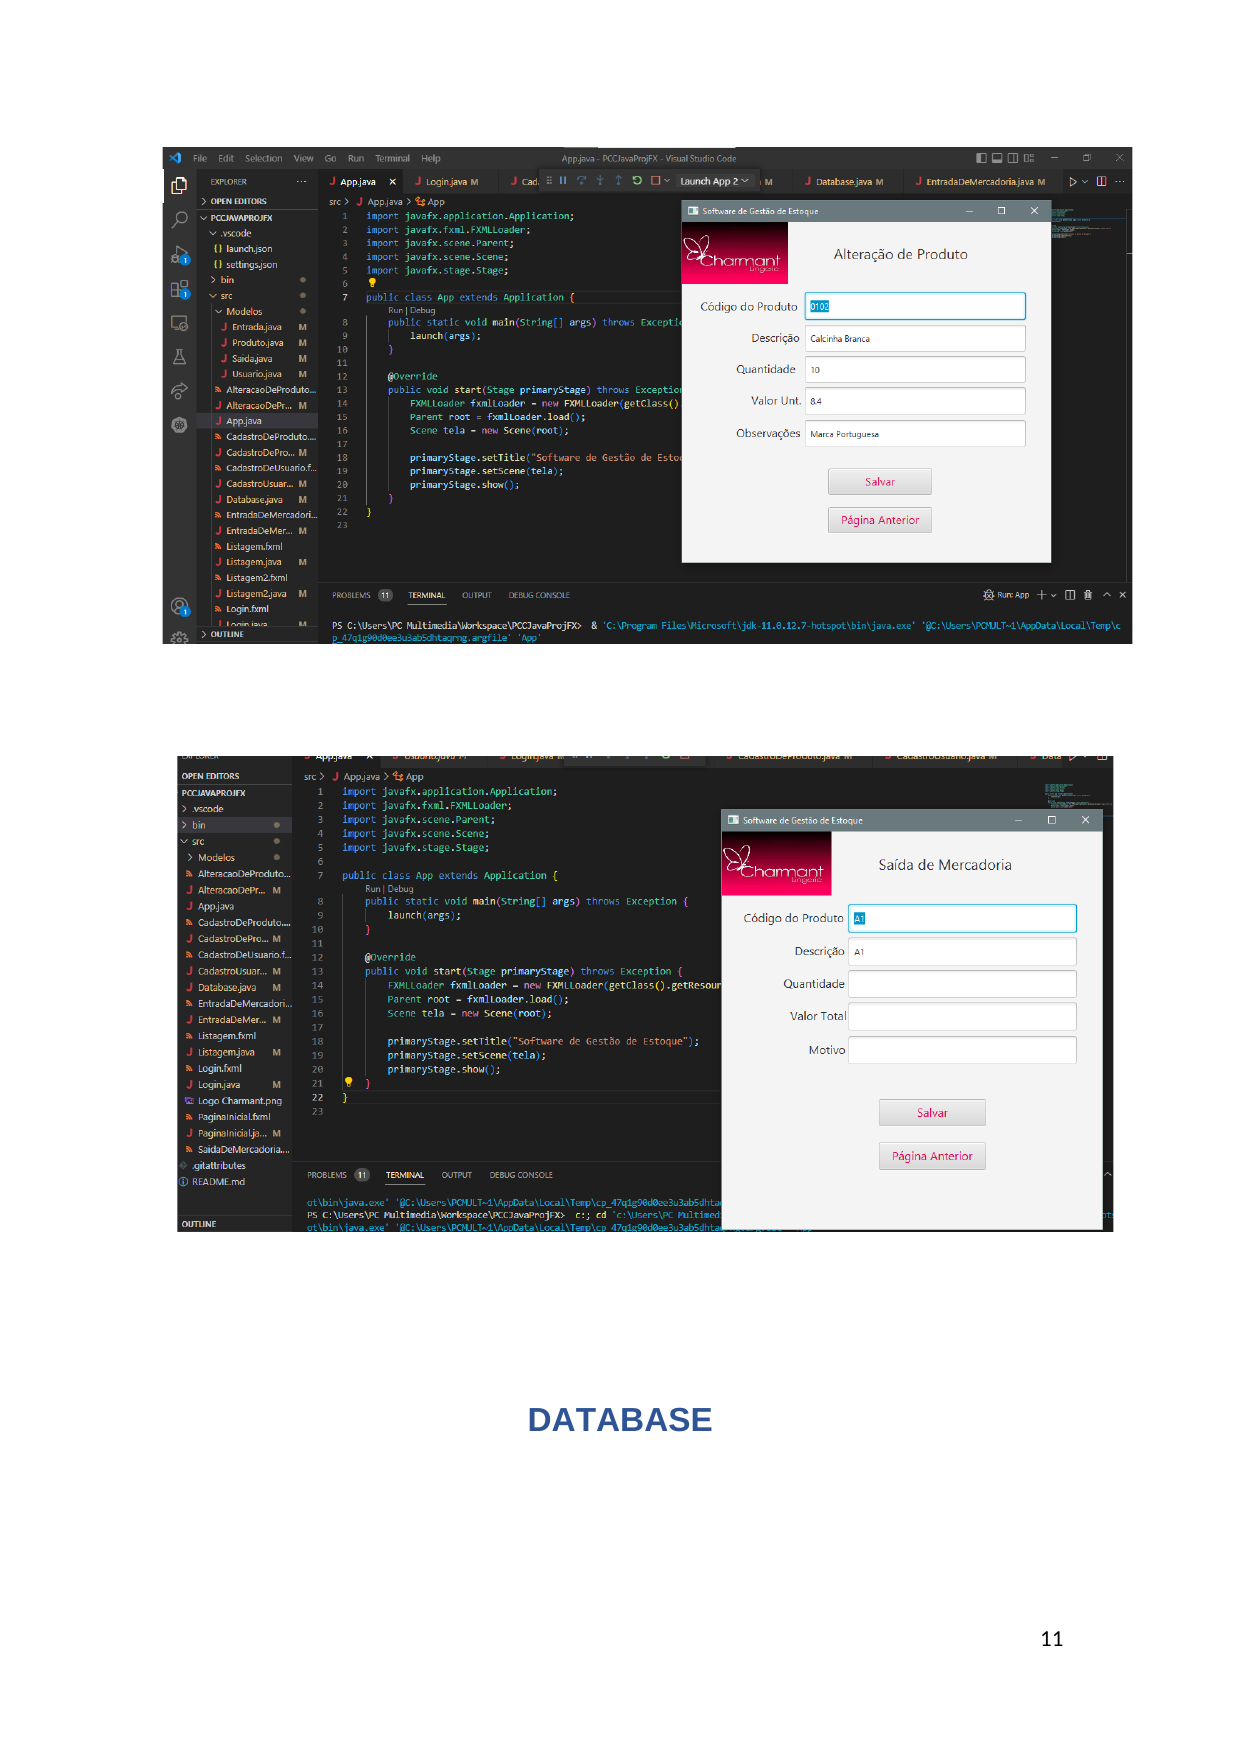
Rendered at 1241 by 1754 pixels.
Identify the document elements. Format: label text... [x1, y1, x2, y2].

picture [162, 147, 1133, 644]
picture [177, 756, 1114, 1232]
subtitle DATABASE [177, 1400, 1063, 1438]
